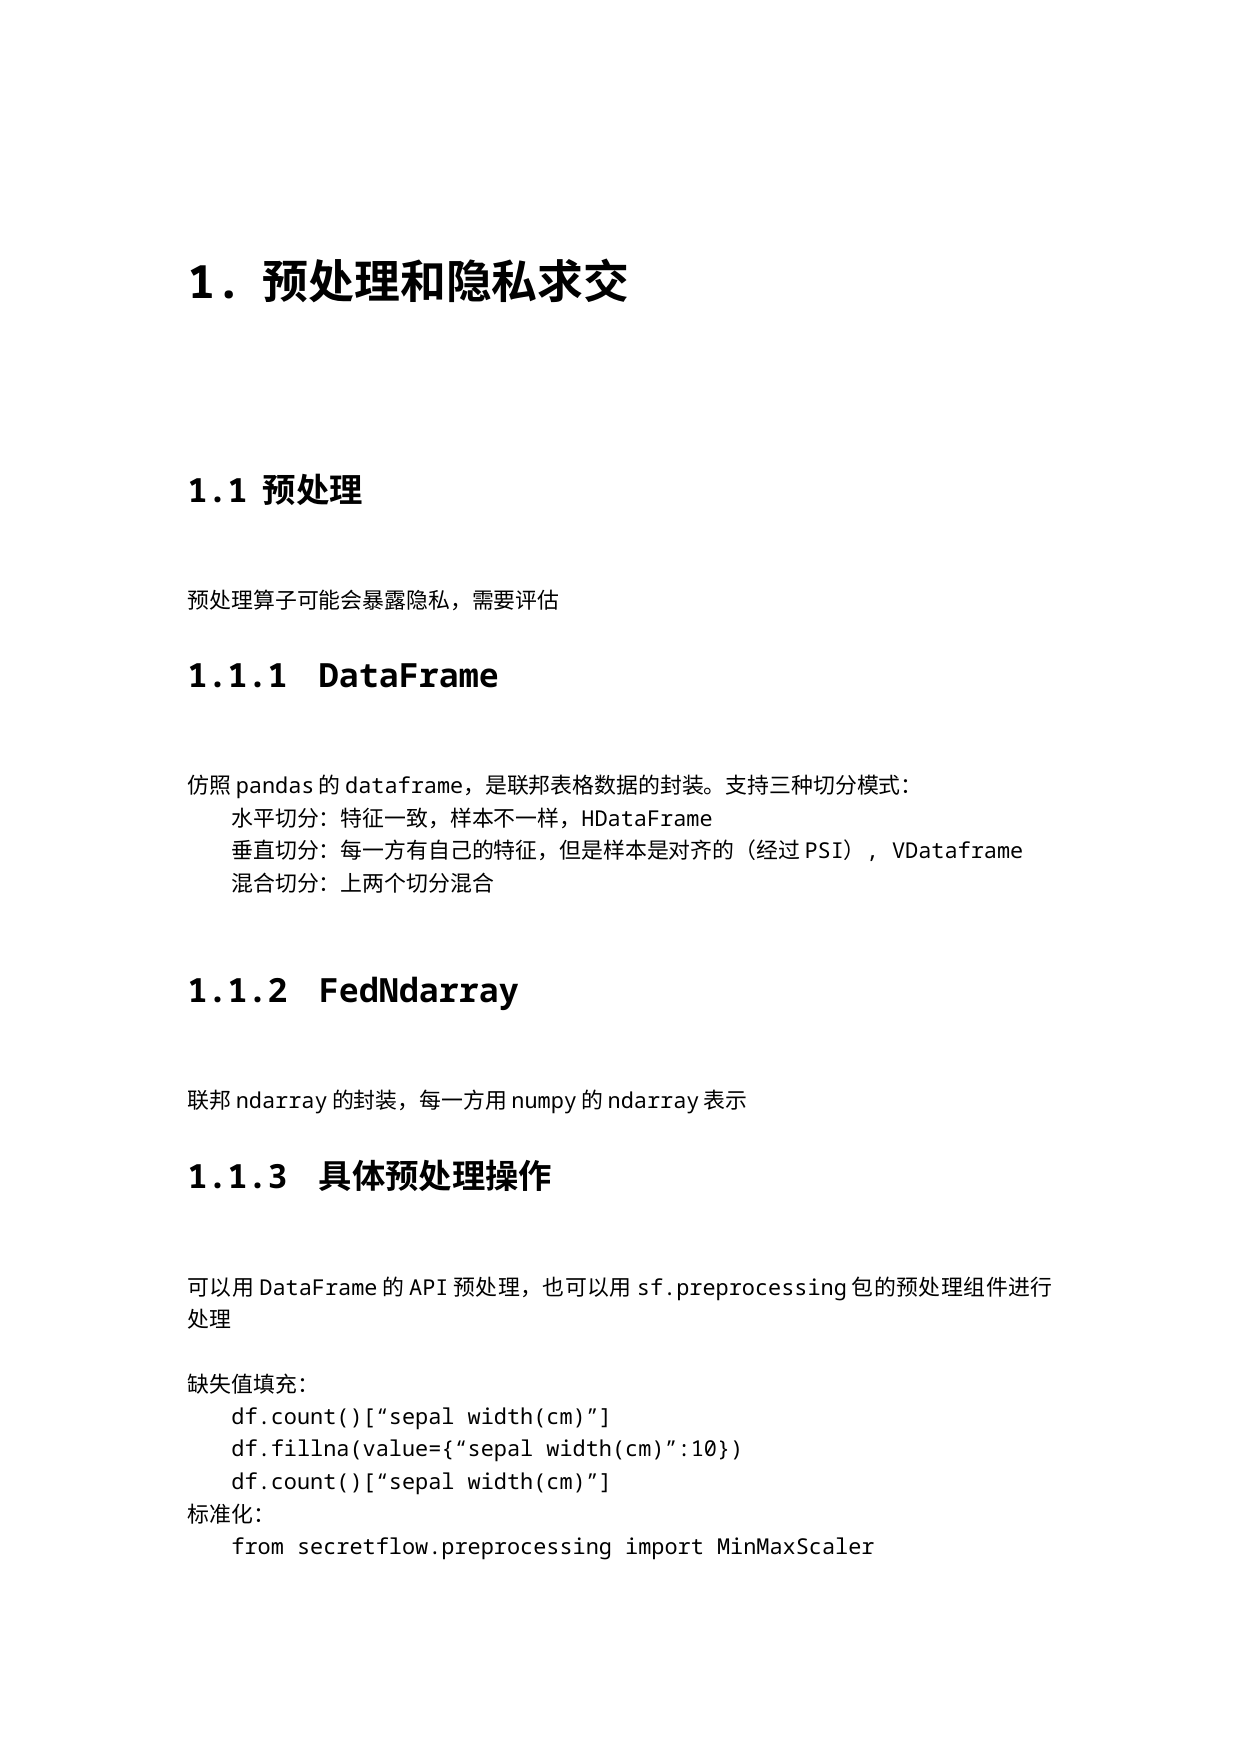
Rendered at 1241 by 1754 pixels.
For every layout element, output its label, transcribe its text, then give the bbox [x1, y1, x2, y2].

text df.count()[“sepal width(cm)”] [187, 1399, 1053, 1432]
text 联邦ndarray的封装，每一方用numpy的ndarray表示 [187, 1082, 1053, 1115]
text 预处理算子可能会暴露隐私，需要评估 [187, 583, 1053, 615]
text 标准化： [187, 1497, 1053, 1529]
text 仿照pandas的dataframe，是联邦表格数据的封装。支持三种切分模式： [187, 768, 1053, 800]
subtitle 预处理和隐私求交 [187, 230, 1053, 327]
text 水平切分：特征一致，样本不一样，HDataFrame [187, 800, 1053, 833]
text 可以用DataFrame的API预处理，也可以用sf.preprocessing包的预处理组件进行处理 [187, 1269, 1053, 1334]
text 混合切分：上两个切分混合 [187, 865, 1053, 898]
subtitle 预处理 [187, 456, 1053, 521]
text 缺失值填充： [187, 1367, 1053, 1399]
text df.count()[“sepal width(cm)”] [187, 1464, 1053, 1497]
subtitle DataFrame [187, 642, 1053, 707]
text 垂直切分：每一方有自己的特征，但是样本是对齐的（经过PSI）, VDataframe [187, 833, 1053, 865]
subtitle FedNdarray [187, 957, 1053, 1022]
text from secretflow.preprocessing import MinMaxScaler [187, 1529, 1053, 1562]
subtitle 具体预处理操作 [187, 1142, 1053, 1207]
text df.fillna(value={“sepal width(cm)”:10}) [187, 1432, 1053, 1464]
